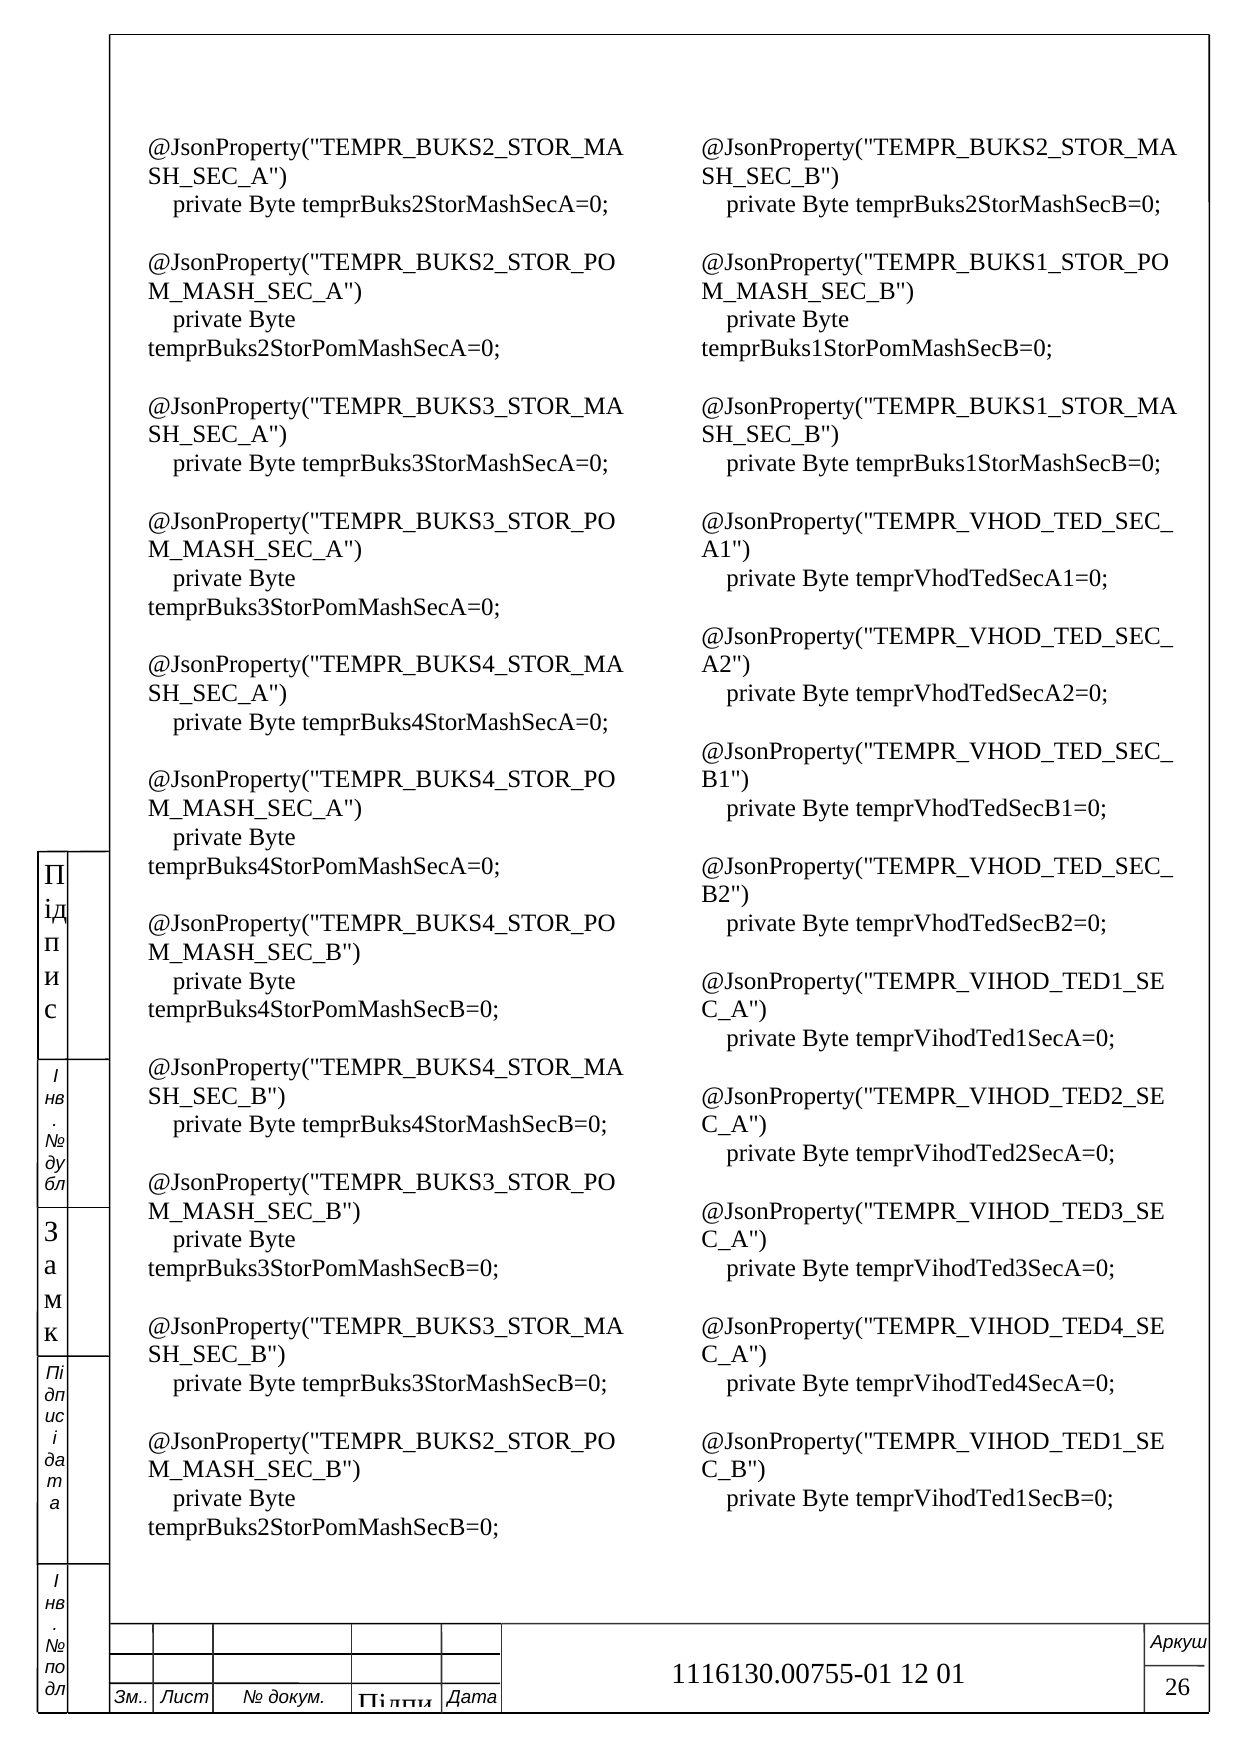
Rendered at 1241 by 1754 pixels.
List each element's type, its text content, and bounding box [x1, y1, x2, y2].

text private Byte temprVihodTed3SecA=0; [701, 1253, 1181, 1282]
text private Byte temprBuks2StorPomMashSecB=0; [148, 1483, 627, 1541]
text private Byte temprBuks3StorMashSecA=0; [148, 448, 627, 477]
text @JsonProperty("TEMPR_BUKS2_STOR_POM_MASH_SEC_B") [148, 1397, 627, 1483]
text @JsonProperty("TEMPR_VIHOD_TED4_SEC_A") [701, 1282, 1181, 1368]
text private Byte temprVihodTed1SecB=0; [701, 1483, 1181, 1512]
text private Byte temprVhodTedSecA2=0; [701, 678, 1181, 707]
text @JsonProperty("TEMPR_BUKS3_STOR_MASH_SEC_B") [148, 1282, 627, 1368]
text private Byte temprVihodTed1SecA=0; [701, 1023, 1181, 1052]
text private Byte temprBuks3StorPomMashSecA=0; [148, 563, 627, 621]
text @JsonProperty("TEMPR_BUKS3_STOR_POM_MASH_SEC_A") [148, 477, 627, 563]
text @JsonProperty("TEMPR_BUKS2_STOR_POM_MASH_SEC_A") [148, 218, 627, 304]
text @JsonProperty("TEMPR_VIHOD_TED1_SEC_B") [701, 1397, 1181, 1483]
text private Byte temprVihodTed4SecA=0; [701, 1368, 1181, 1397]
text private Byte temprBuks2StorMashSecA=0; [148, 189, 627, 218]
text private Byte temprBuks4StorPomMashSecB=0; [148, 966, 627, 1023]
text @JsonProperty("TEMPR_BUKS4_STOR_MASH_SEC_A") [148, 621, 627, 707]
text private Byte temprVhodTedSecB1=0; [701, 793, 1181, 822]
text private Byte temprBuks1StorMashSecB=0; [701, 448, 1181, 477]
text @JsonProperty("TEMPR_BUKS2_STOR_MASH_SEC_B") [701, 103, 1181, 189]
text @JsonProperty("TEMPR_BUKS4_STOR_POM_MASH_SEC_B") [148, 879, 627, 966]
text @JsonProperty("TEMPR_VHOD_TED_SEC_B2") [701, 822, 1181, 908]
text private Byte temprBuks4StorMashSecA=0; [148, 707, 627, 736]
text private Byte temprBuks4StorPomMashSecA=0; [148, 822, 627, 879]
text @JsonProperty("TEMPR_VIHOD_TED2_SEC_A") [701, 1052, 1181, 1138]
text private Byte temprBuks2StorMashSecB=0; [701, 189, 1181, 218]
text @JsonProperty("TEMPR_VHOD_TED_SEC_A1") [701, 477, 1181, 563]
text private Byte temprVihodTed2SecA=0; [701, 1138, 1181, 1167]
text private Byte temprBuks1StorPomMashSecB=0; [701, 304, 1181, 362]
text @JsonProperty("TEMPR_BUKS3_STOR_POM_MASH_SEC_B") [148, 1138, 627, 1224]
text private Byte temprBuks3StorMashSecB=0; [148, 1368, 627, 1397]
text @JsonProperty("TEMPR_BUKS4_STOR_MASH_SEC_B") [148, 1023, 627, 1109]
text @JsonProperty("TEMPR_VHOD_TED_SEC_B1") [701, 707, 1181, 793]
text private Byte temprBuks2StorPomMashSecA=0; [148, 304, 627, 362]
text @JsonProperty("TEMPR_BUKS2_STOR_MASH_SEC_A") [148, 103, 627, 189]
text @JsonProperty("TEMPR_VHOD_TED_SEC_A2") [701, 592, 1181, 678]
text @JsonProperty("TEMPR_BUKS1_STOR_MASH_SEC_B") [701, 362, 1181, 448]
text private Byte temprBuks3StorPomMashSecB=0; [148, 1224, 627, 1282]
text @JsonProperty("TEMPR_VIHOD_TED3_SEC_A") [701, 1167, 1181, 1253]
text @JsonProperty("TEMPR_VIHOD_TED1_SEC_A") [701, 937, 1181, 1023]
text @JsonProperty("TEMPR_BUKS4_STOR_POM_MASH_SEC_A") [148, 736, 627, 822]
text private Byte temprBuks4StorMashSecB=0; [148, 1109, 627, 1138]
text @JsonProperty("TEMPR_BUKS3_STOR_MASH_SEC_A") [148, 362, 627, 448]
text @JsonProperty("TEMPR_BUKS1_STOR_POM_MASH_SEC_B") [701, 218, 1181, 304]
text private Byte temprVhodTedSecA1=0; [701, 563, 1181, 592]
text private Byte temprVhodTedSecB2=0; [701, 908, 1181, 937]
